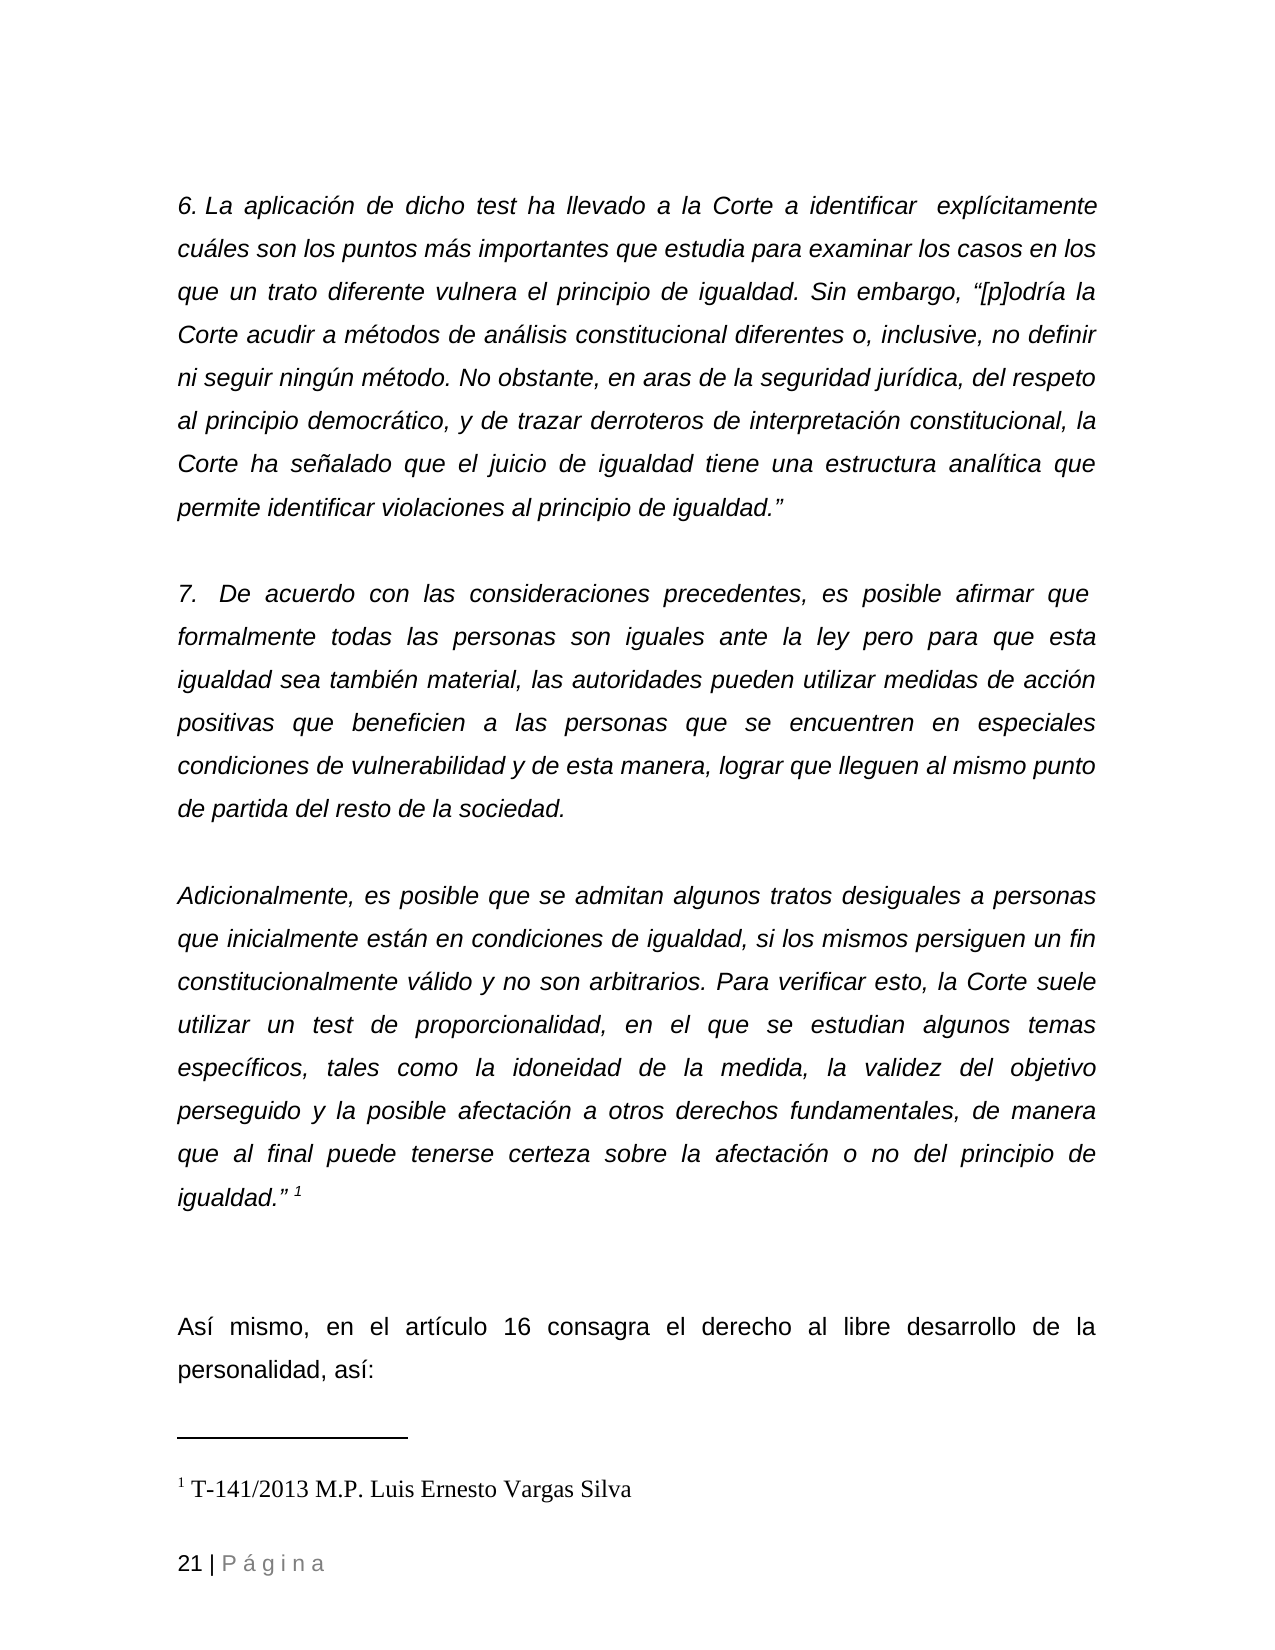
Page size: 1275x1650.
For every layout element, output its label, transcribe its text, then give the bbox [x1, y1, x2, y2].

text 7. De acuerdo con las consideraciones precedentes, es posible afirmar que formalmente todas las personas son iguales ante la ley pero para que esta igualdad sea también material, las autoridades pueden utilizar medidas de acción positivas que beneficien a las personas que se encuentren en especiales condiciones de vulnerabilidad y de esta manera, lograr que lleguen al mismo punto de partida del resto de la sociedad. [177, 579, 1098, 823]
text 6. La aplicación de dicho test ha llevado a la Corte a identificar explícitamente cuáles son los puntos más importantes que estudia para examinar los casos en los que un trato diferente vulnera el principio de igualdad. Sin embargo, “[p]odría la Corte acudir a métodos de análisis constitucional diferentes o, inclusive, no definir ni seguir ningún método. No obstante, en aras de la seguridad jurídica, del respeto al principio democrático, y de trazar derroteros de interpretación constitucional, la Corte ha señalado que el juicio de igualdad tiene una estructura analítica que permite identificar violaciones al principio de igualdad.” [177, 191, 1098, 521]
text Así mismo, en el artículo 16 consagra el derecho al libre desarrollo de la personalidad, así: [177, 1312, 1098, 1384]
text Adicionalmente, es posible que se admitan algunos tratos desiguales a personas que inicialmente están en condiciones de igualdad, si los mismos persiguen un fin constitucionalmente válido y no son arbitrarios. Para verificar esto, la Corte suele utilizar un test de proporcionalidad, en el que se estudian algunos temas específicos, tales como la idoneidad de la medida, la validez del objetivo perseguido y la posible afectación a otros derechos fundamentales, de manera que al final puede tenerse certeza sobre la afectación o no del principio de igualdad.” [177, 881, 1098, 1211]
